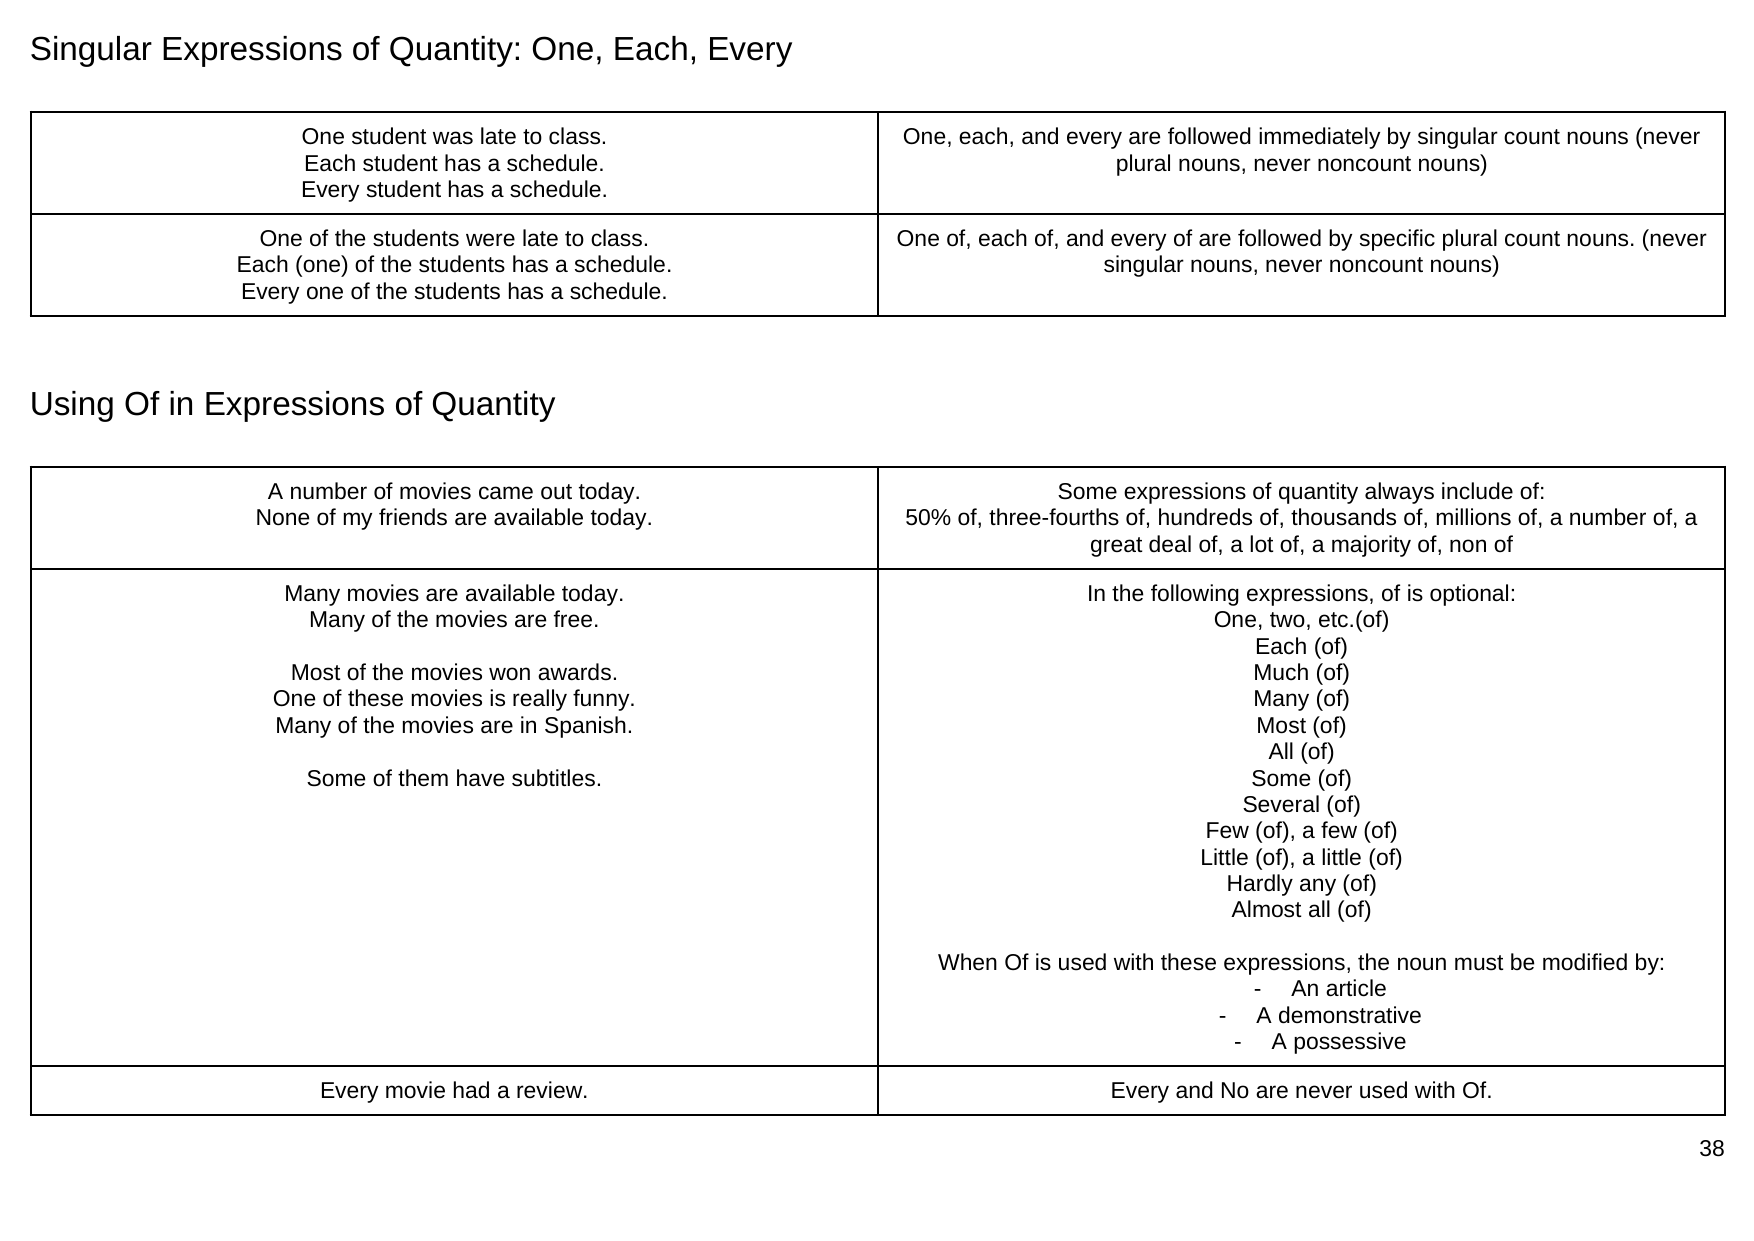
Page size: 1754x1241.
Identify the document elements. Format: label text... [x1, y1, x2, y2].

table_header One student was late to class. Each student has a schedule. Every student has a schedule. [32, 113, 877, 213]
subtitle Singular Expressions of Quantity: One, Each, Every [29, 29, 1724, 68]
table_cell In the following expressions, of is optional: One, two, etc.(of) Each (of) Much (of) Many (of) Most (of) All (of) Some (of) Several (of) Few (of), a few (of) Little (of), a little (of) Hardly any (of) Almost all (of) When Of is used with these expressions, the noun must be modified by: An article A demonstrative A possessive [879, 570, 1724, 1065]
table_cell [32, 1067, 877, 1114]
table_cell Many movies are available today. Many of the movies are free. Most of the movies won awards. One of these movies is really funny. Many of the movies are in Spanish. Some of them have subtitles. [32, 570, 877, 1065]
table_header A number of movies came out today. None of my friends are available today. [32, 468, 877, 567]
table_header One, each, and every are followed immediately by singular count nouns (never plural nouns, never noncount nouns) [879, 113, 1724, 213]
table_header Some expressions of quantity always include of: 50% of, three-fourths of, hundreds of, thousands of, millions of, a number of, a great deal of, a lot of, a majority of, non of [879, 468, 1724, 567]
table_cell One of the students were late to class. Each (one) of the students has a schedule. Every one of the students has a schedule. [32, 215, 877, 314]
subtitle Using Of in Expressions of Quantity [29, 384, 1724, 423]
table_cell One of, each of, and every of are followed by specific plural count nouns. (never singular nouns, never noncount nouns) [879, 215, 1724, 314]
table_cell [879, 1067, 1724, 1114]
